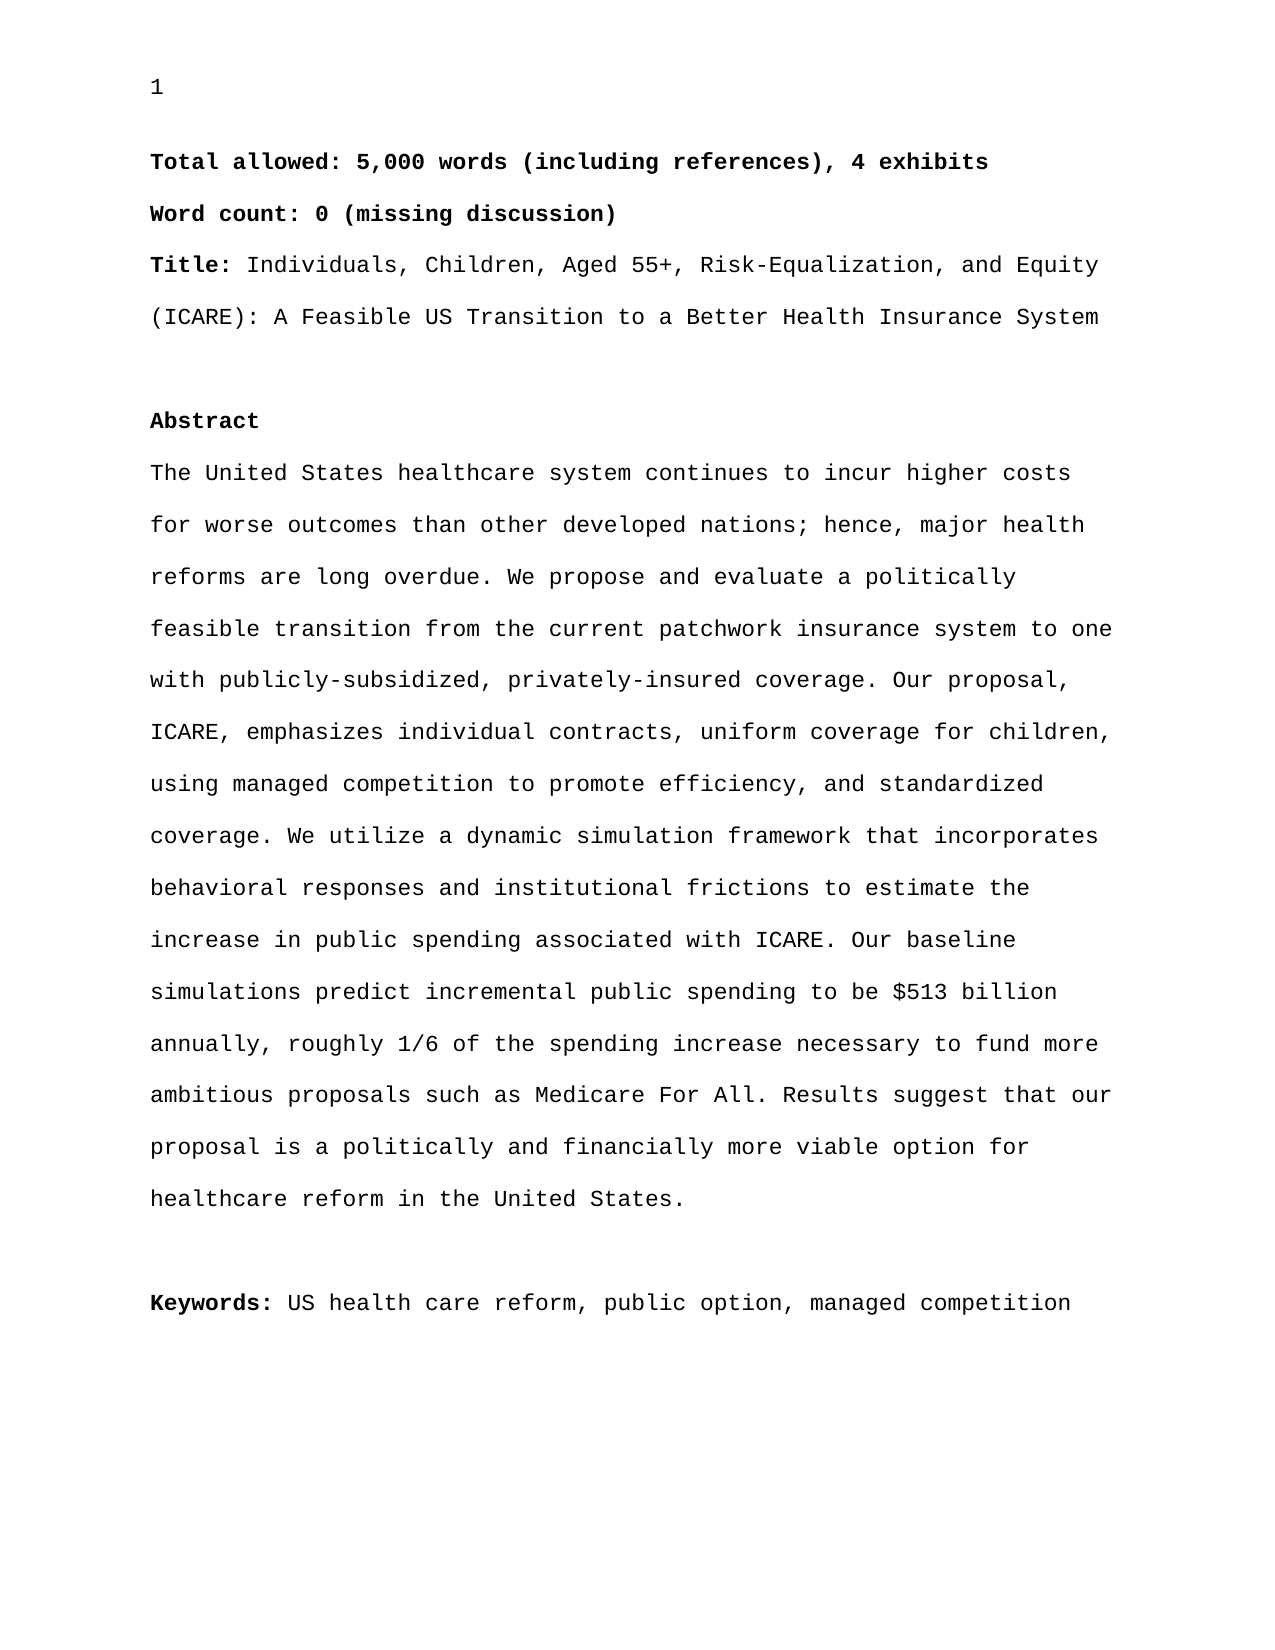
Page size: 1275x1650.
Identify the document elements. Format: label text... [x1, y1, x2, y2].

text Abstract [150, 409, 1125, 435]
text Keywords: US health care reform, public option, managed competition [150, 1291, 1125, 1317]
text Title: Individuals, Children, Aged 55+, Risk-Equalization, and Equity (ICARE): A Feasible US Transition to a Better Health Insurance System [150, 254, 1125, 332]
text The United States healthcare system continues to incur higher costs for worse outcomes than other developed nations; hence, major health reforms are long overdue. We propose and evaluate a politically feasible transition from the current patchwork insurance system to one with publicly-subsidized, privately-insured coverage. Our proposal, ICARE, emphasizes individual contracts, uniform coverage for children, using managed competition to promote efficiency, and standardized coverage. We utilize a dynamic simulation framework that incorporates behavioral responses and institutional frictions to estimate the increase in public spending associated with ICARE. Our baseline simulations predict incremental public spending to be $513 billion annually, roughly 1/6 of the spending increase necessary to fund more ambitious proposals such as Medicare For All. Results suggest that our proposal is a politically and financially more viable option for healthcare reform in the United States. [150, 461, 1125, 1213]
text Word count: 6093 (missing discussion) [150, 202, 1125, 228]
text Total allowed: 5,000 words (including references), 4 exhibits [150, 150, 1125, 176]
